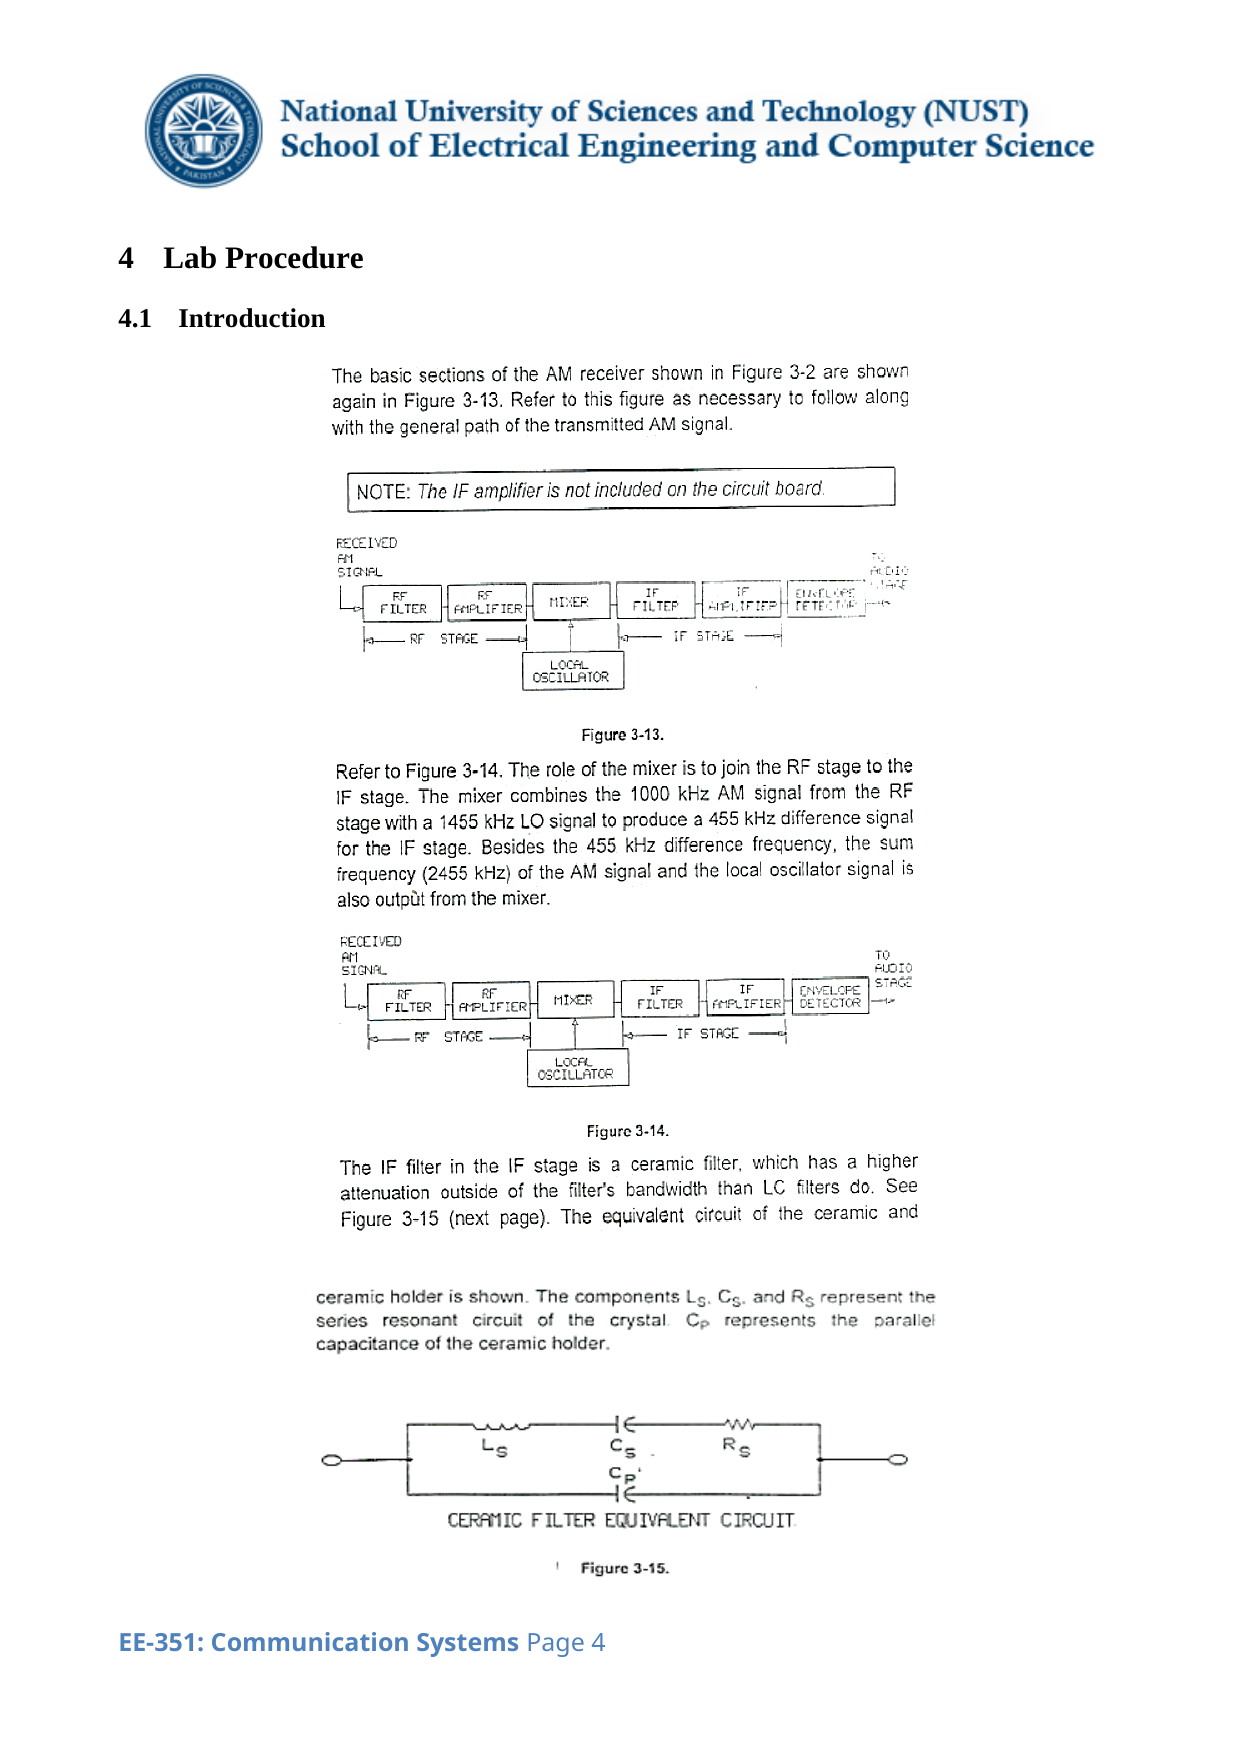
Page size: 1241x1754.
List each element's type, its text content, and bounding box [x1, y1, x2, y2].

subtitle Lab Procedure [118, 239, 1122, 276]
picture [300, 358, 940, 1242]
picture [280, 1267, 960, 1583]
subtitle Introduction [118, 302, 1122, 333]
picture [132, 68, 1108, 199]
